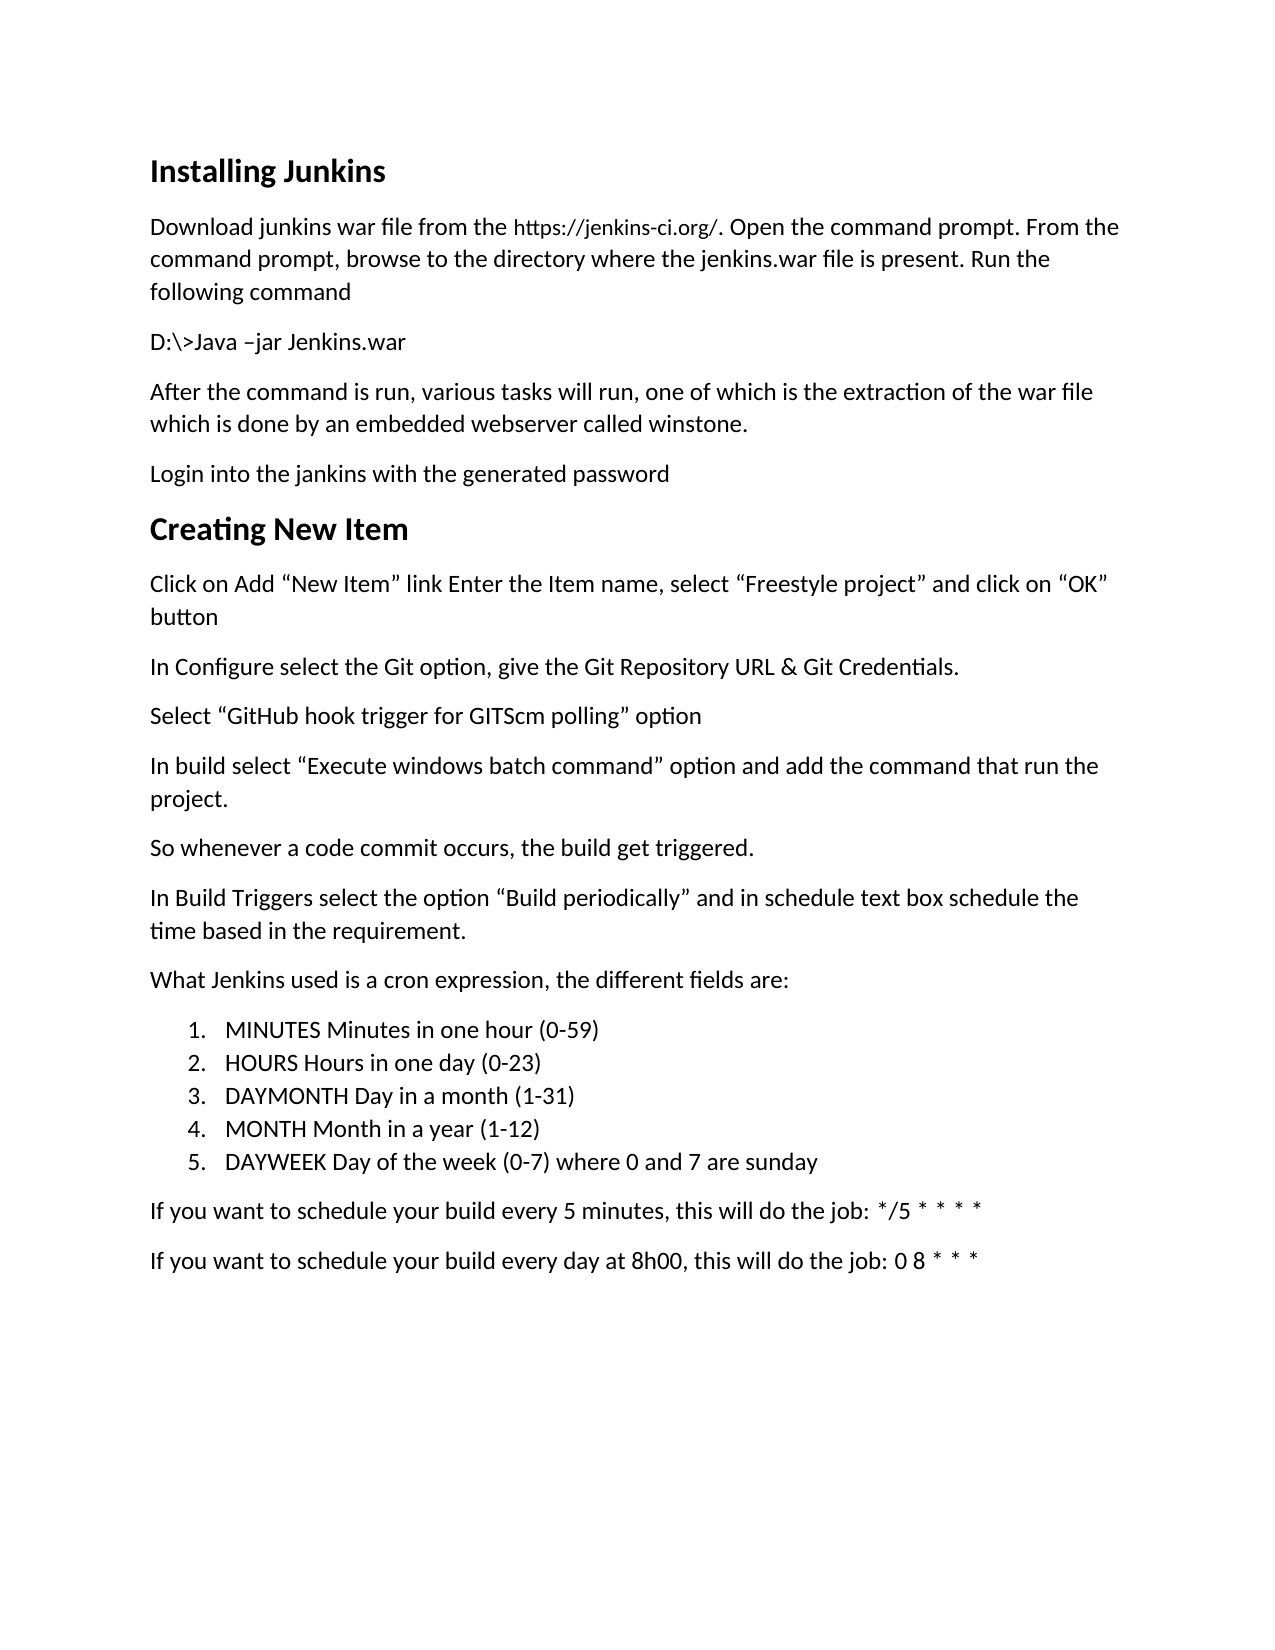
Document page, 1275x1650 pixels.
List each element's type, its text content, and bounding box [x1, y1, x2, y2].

text In Configure select the Git option, give the Git Repository URL & Git Credentials. [150, 651, 1125, 681]
text What Jenkins used is a cron expression, the different fields are: [150, 964, 1125, 995]
text After the command is run, various tasks will run, one of which is the extraction of the war file which is done by an embedded webserver called winstone. [150, 376, 1125, 439]
text In Build Triggers select the option “Build periodically” and in schedule text box schedule the time based in the requirement. [150, 882, 1125, 946]
text If you want to schedule your build every day at 8h00, this will do the job: 0 8 * * * [150, 1245, 1125, 1276]
text Click on Add “New Item” link Enter the Item name, select “Freestyle project” and click on “OK” button [150, 568, 1125, 632]
list MINUTES Minutes in one hour (0-59) [187, 1014, 1125, 1045]
list DAYMONTH Day in a month (1-31) [187, 1080, 1125, 1111]
text Installing Junkins [150, 150, 1125, 191]
text In build select “Execute windows batch command” option and add the command that run the project. [150, 750, 1125, 813]
list DAYWEEK Day of the week (0-7) where 0 and 7 are sunday [187, 1146, 1125, 1176]
text D:\>Java –jar Jenkins.war [150, 326, 1125, 357]
text Download junkins war file from the https://jenkins-ci.org/. Open the command prompt. From the command prompt, browse to the directory where the jenkins.war file is present. Run the following command [150, 211, 1125, 307]
text So whenever a code commit occurs, the build get triggered. [150, 832, 1125, 863]
text Creating New Item [150, 508, 1125, 548]
text If you want to schedule your build every 5 minutes, this will do the job: */5 * * * * [150, 1195, 1125, 1226]
list MONTH Month in a year (1-12) [187, 1113, 1125, 1143]
text Login into the jankins with the generated password [150, 458, 1125, 489]
text Select “GitHub hook trigger for GITScm polling” option [150, 700, 1125, 731]
list HOURS Hours in one day (0-23) [187, 1047, 1125, 1078]
